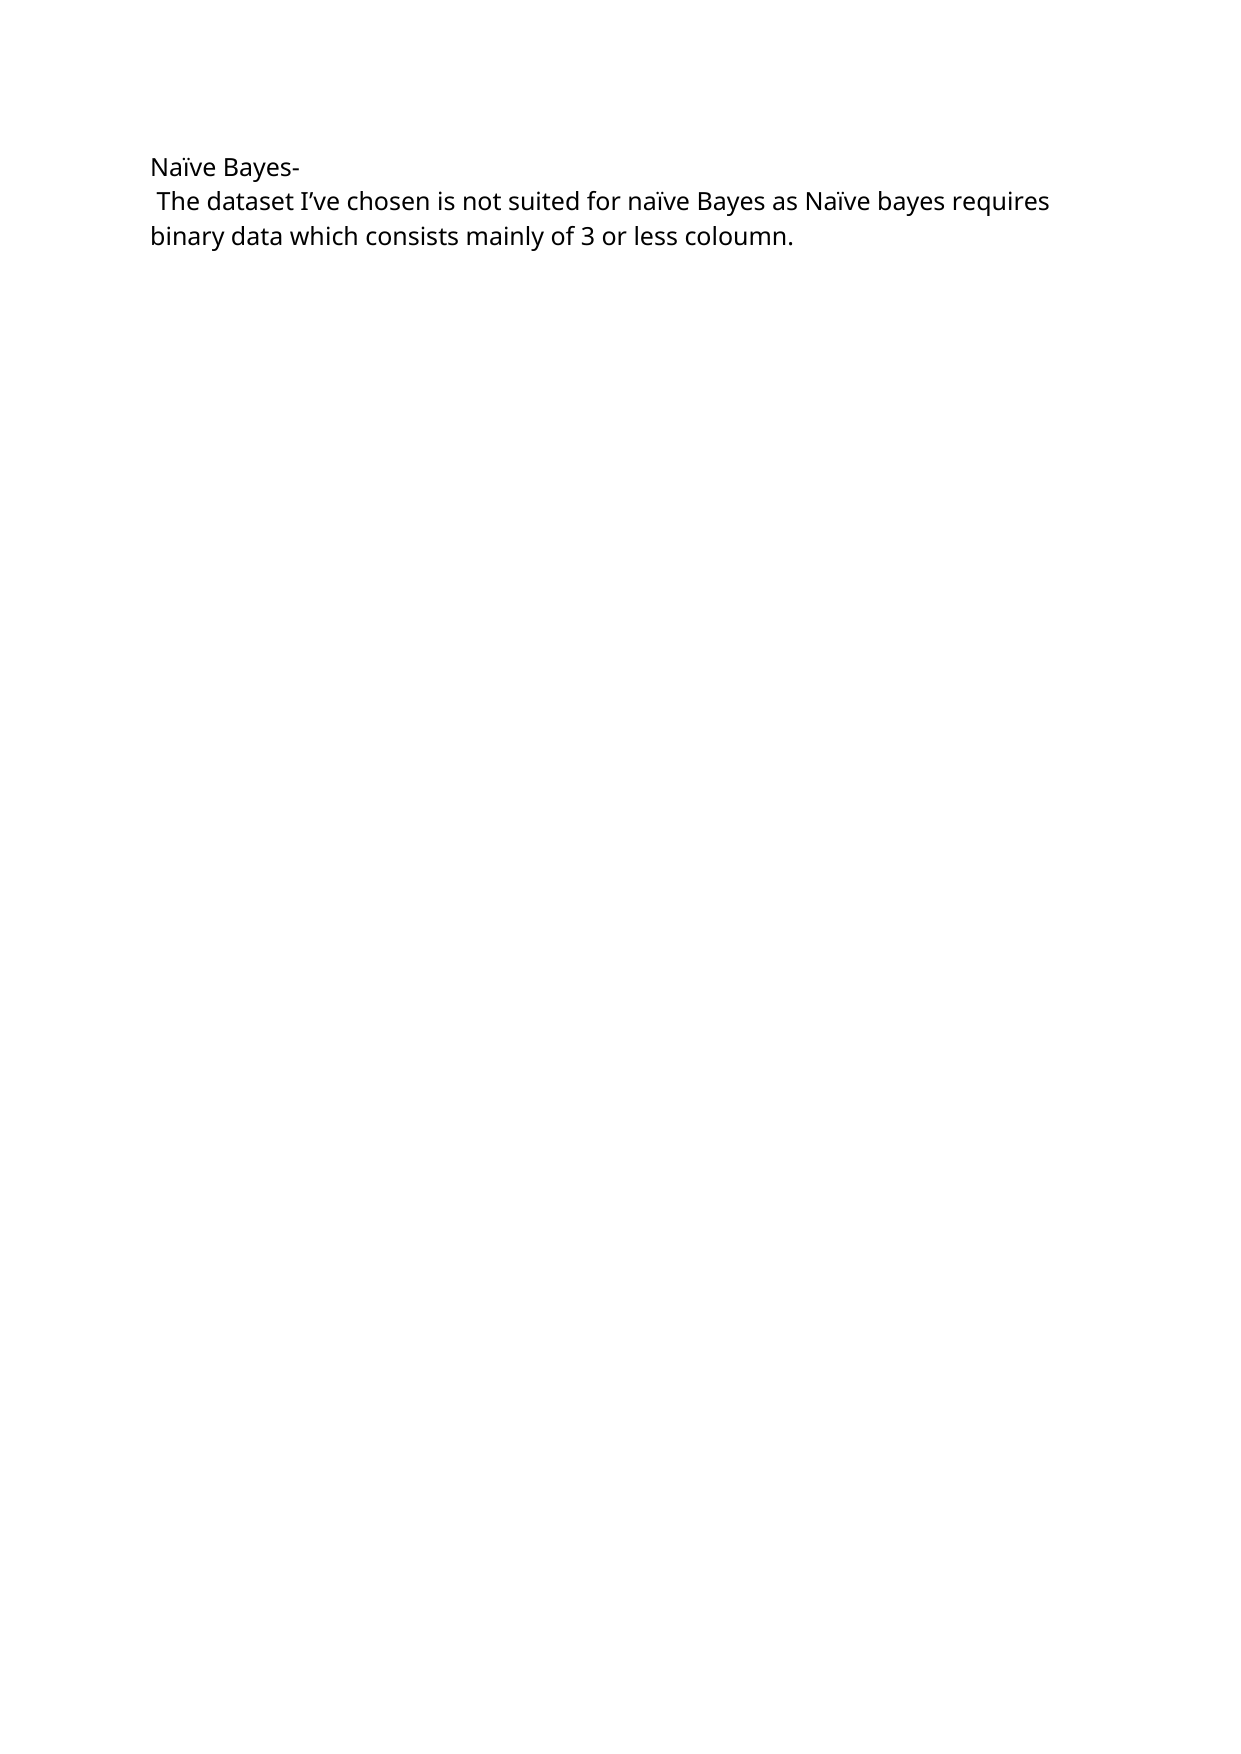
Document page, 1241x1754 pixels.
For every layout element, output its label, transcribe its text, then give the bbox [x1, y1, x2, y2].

text The dataset I’ve chosen is not suited for naïve Bayes as Naïve bayes requires binary data which consists mainly of 3 or less coloumn. [150, 184, 1090, 252]
text Naïve Bayes- [150, 150, 1090, 184]
